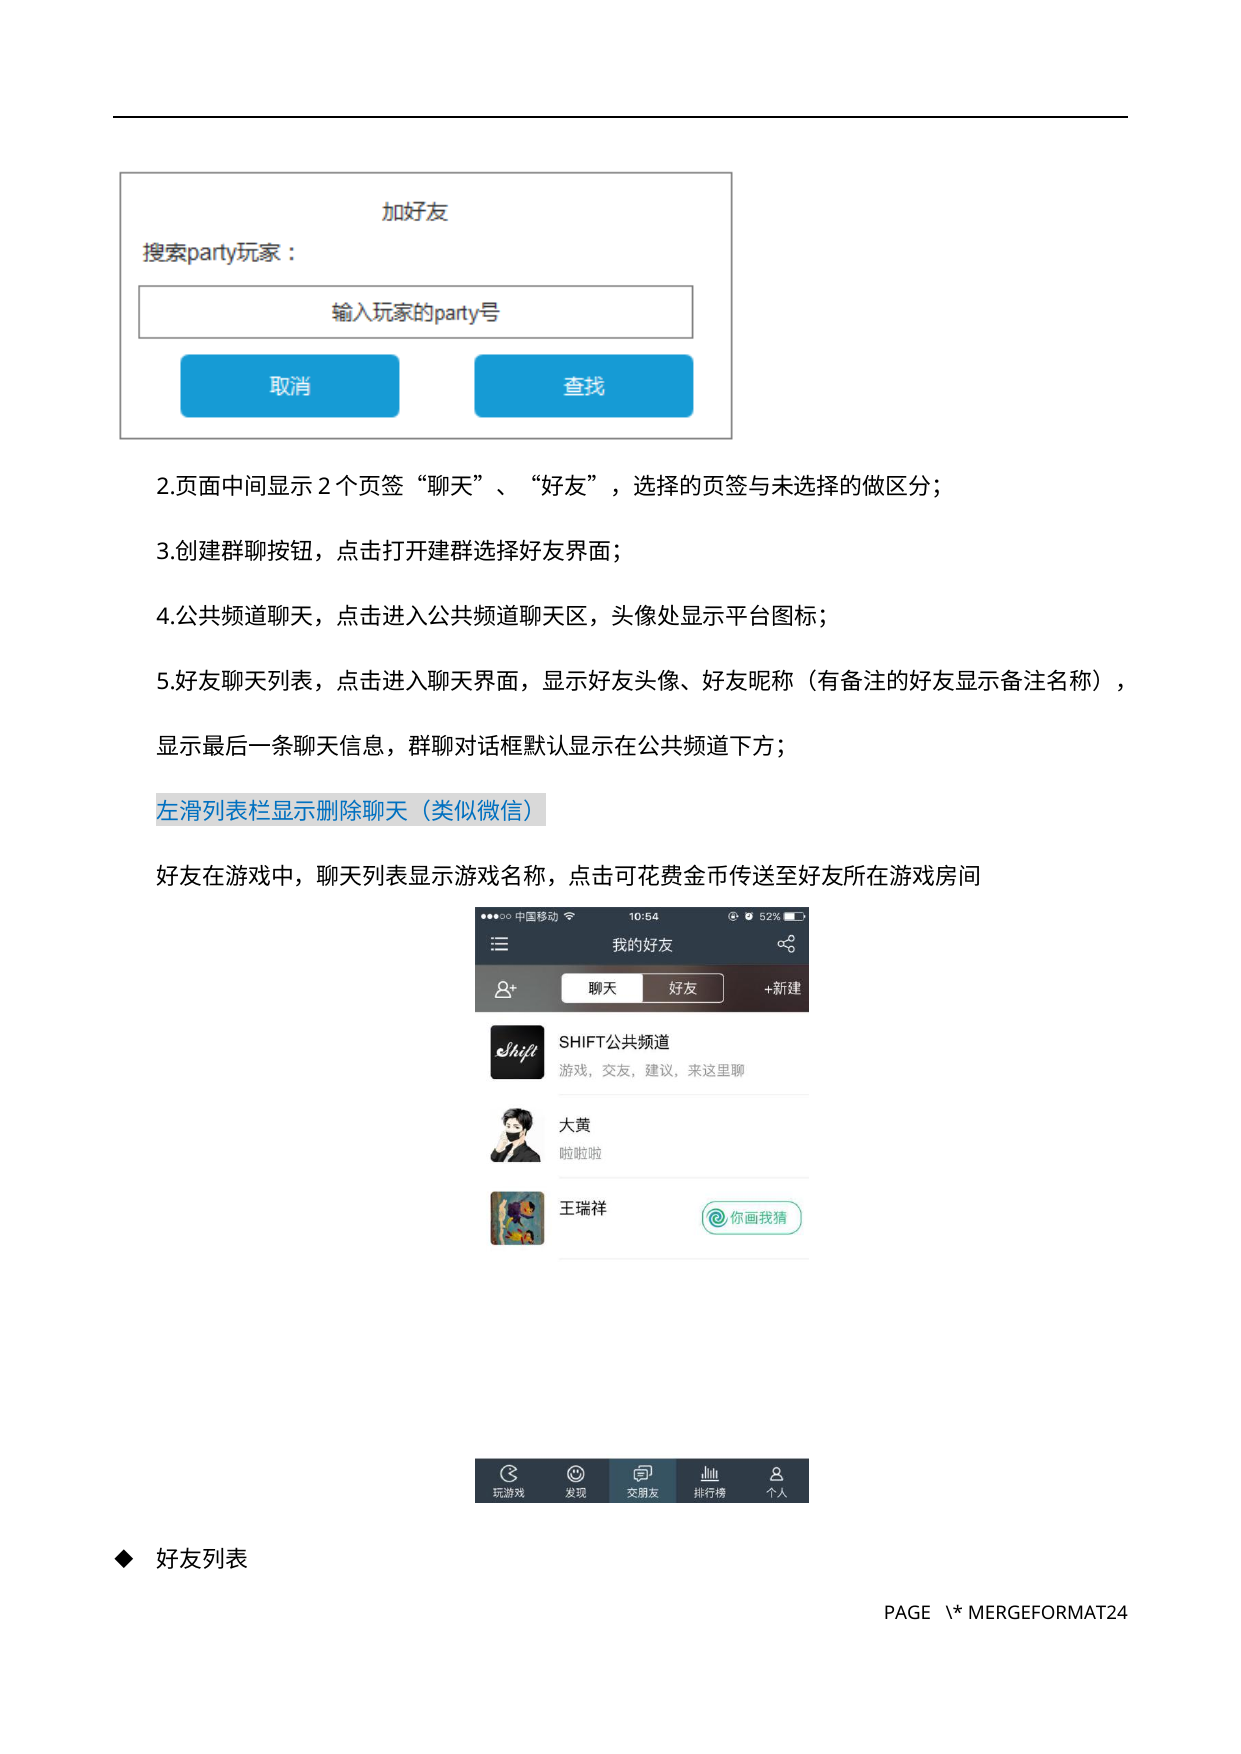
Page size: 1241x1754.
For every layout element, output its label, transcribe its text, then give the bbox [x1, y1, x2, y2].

list 公共频道聊天，点击进入公共频道聊天区，头像处显示平台图标； [156, 582, 1128, 647]
picture [475, 907, 809, 1503]
text 好友在游戏中，聊天列表显示游戏名称，点击可花费金币传送至好友所在游戏房间 [156, 842, 1128, 907]
text 左滑列表栏显示删除聊天（类似微信） [156, 777, 1128, 842]
list 页面中间显示2个页签“聊天”、“好友”，选择的页签与未选择的做区分； [156, 452, 1128, 517]
list 好友聊天列表，点击进入聊天界面，显示好友头像、好友昵称（有备注的好友显示备注名称），显示最后一条聊天信息，群聊对话框默认显示在公共频道下方； [156, 647, 1128, 777]
list 好友列表 [112, 1525, 1128, 1590]
list 创建群聊按钮，点击打开建群选择好友界面； [156, 517, 1128, 582]
picture [112, 167, 739, 446]
